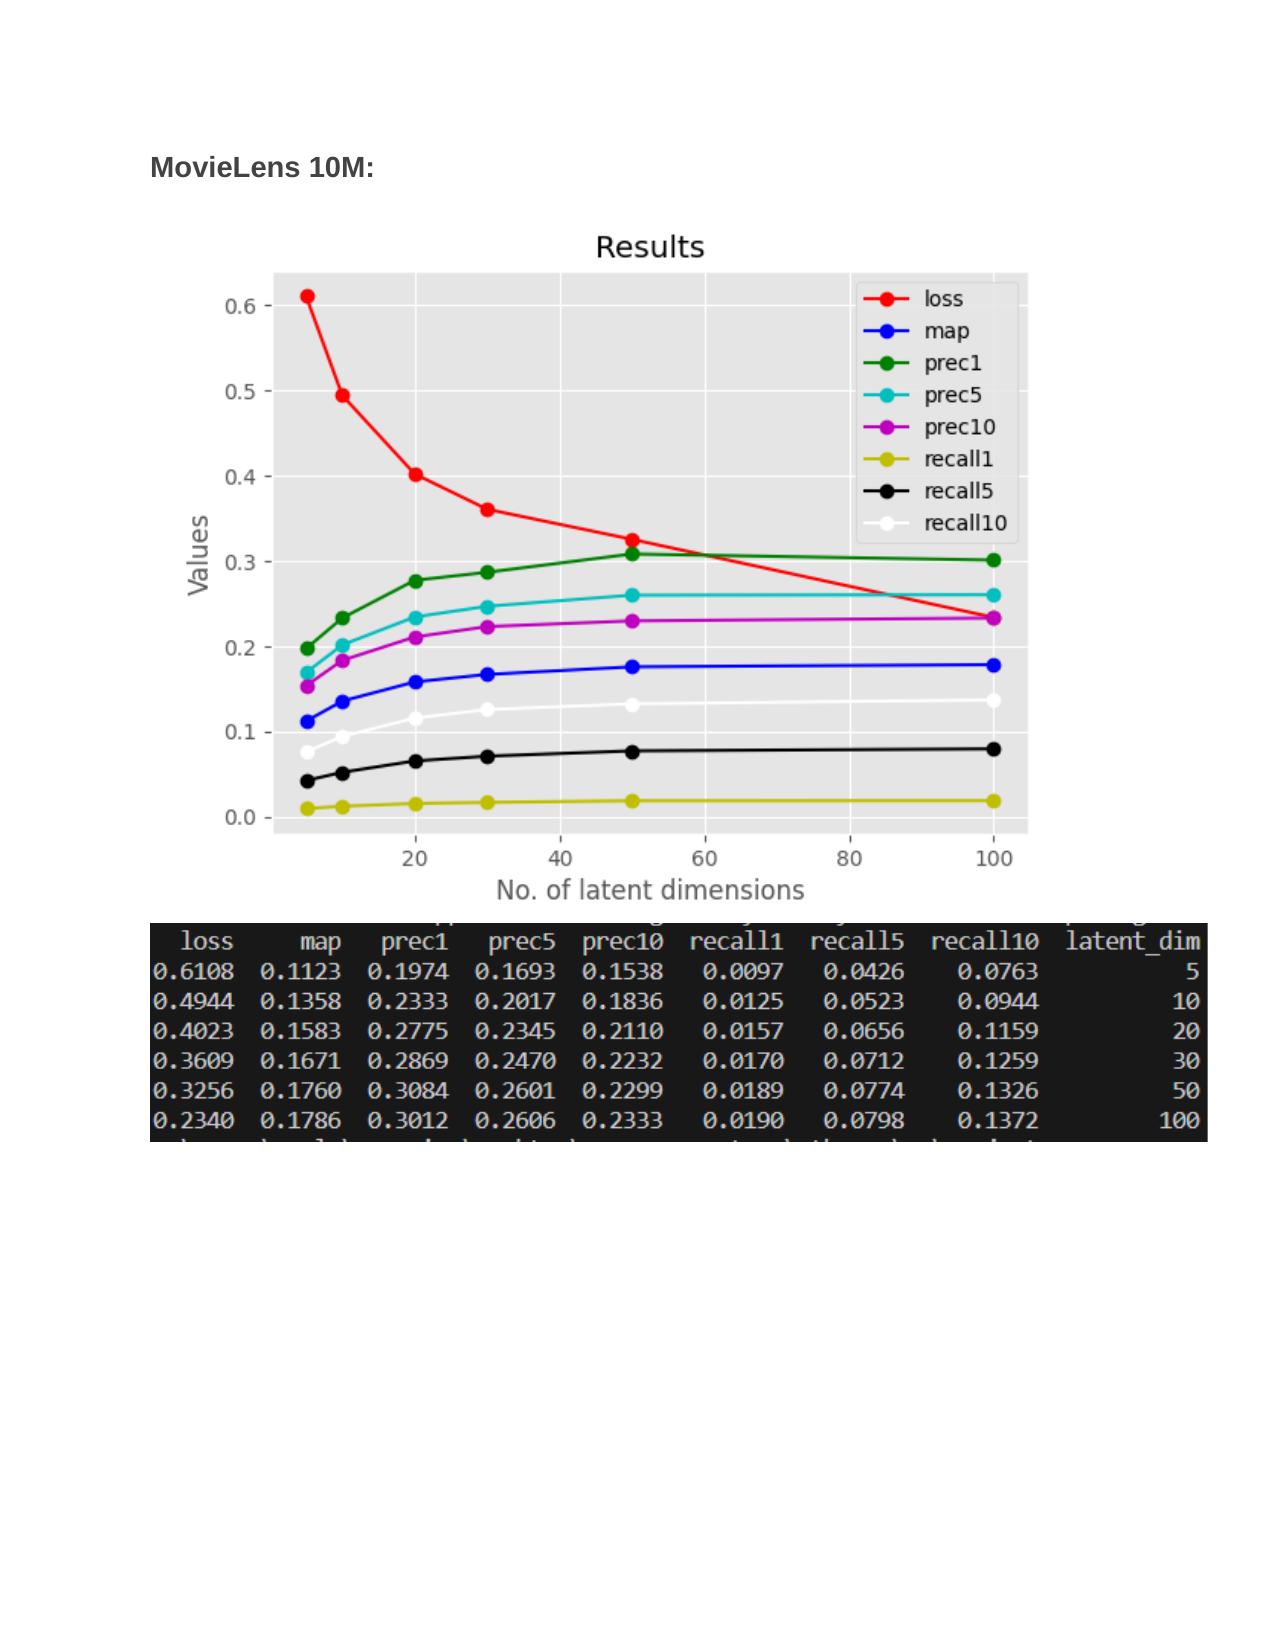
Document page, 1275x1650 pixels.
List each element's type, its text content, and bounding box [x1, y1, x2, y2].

picture [150, 923, 1208, 1142]
picture [150, 183, 1125, 915]
subtitle MovieLens 10M: [150, 150, 1125, 183]
